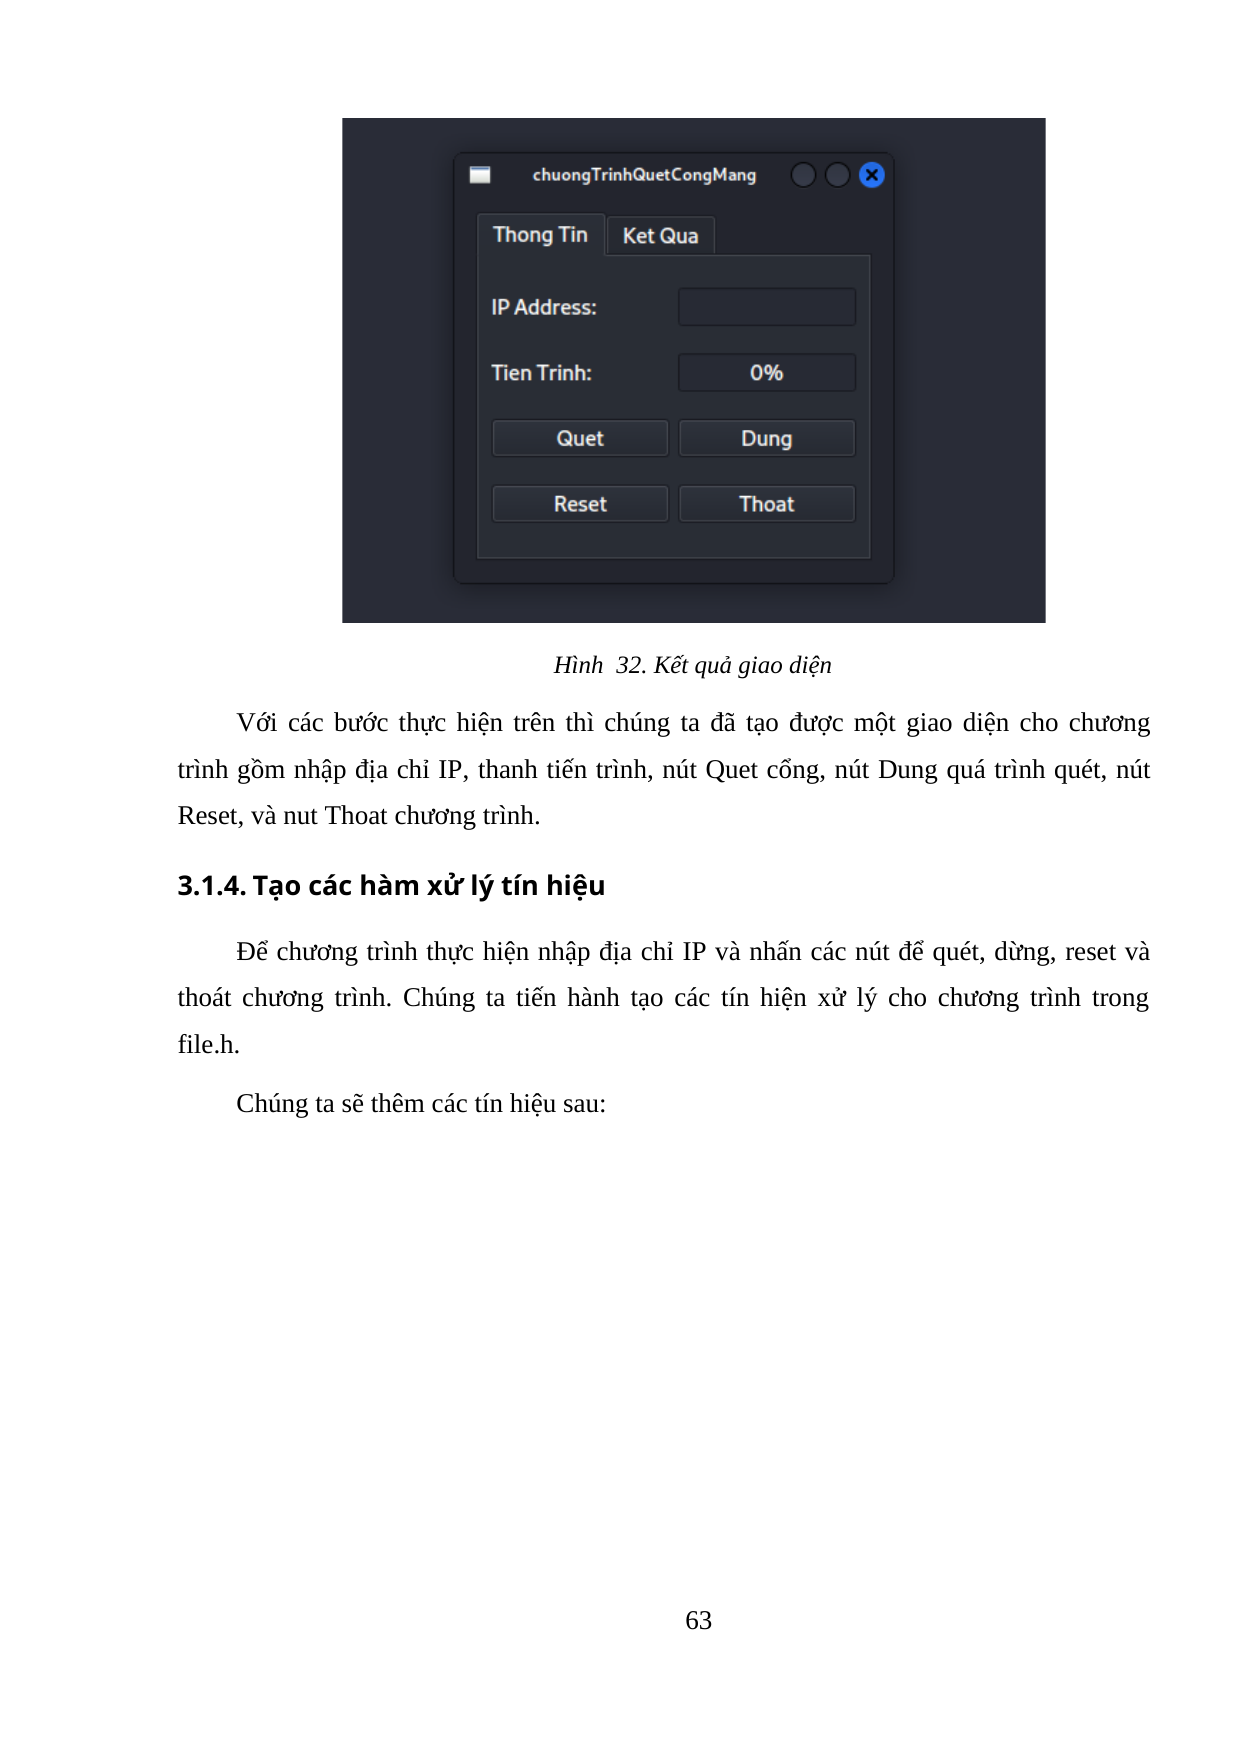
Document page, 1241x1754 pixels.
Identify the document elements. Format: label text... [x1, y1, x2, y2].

text Với các bước thực hiện trên thì chúng ta đã tạo được một giao diện cho chương trình gồm nhập địa chỉ IP, thanh tiến trình, nút Quet cổng, nút Dung quá trình quét, nút Reset, và nut Thoat chương trình. [177, 706, 1152, 831]
subtitle Tạo các hàm xử lý tín hiệu [177, 867, 1152, 904]
text Để chương trình thực hiện nhập địa chỉ IP và nhấn các nút để quét, dừng, reset và thoát chương trình. Chúng ta tiến hành tạo các tín hiện xử lý cho chương trình trong file.h. [177, 935, 1152, 1059]
text Hình 32. Kết quả giao diện [177, 650, 1152, 679]
text Chúng ta sẽ thêm các tín hiệu sau: [177, 1087, 1152, 1118]
picture [342, 118, 1046, 623]
